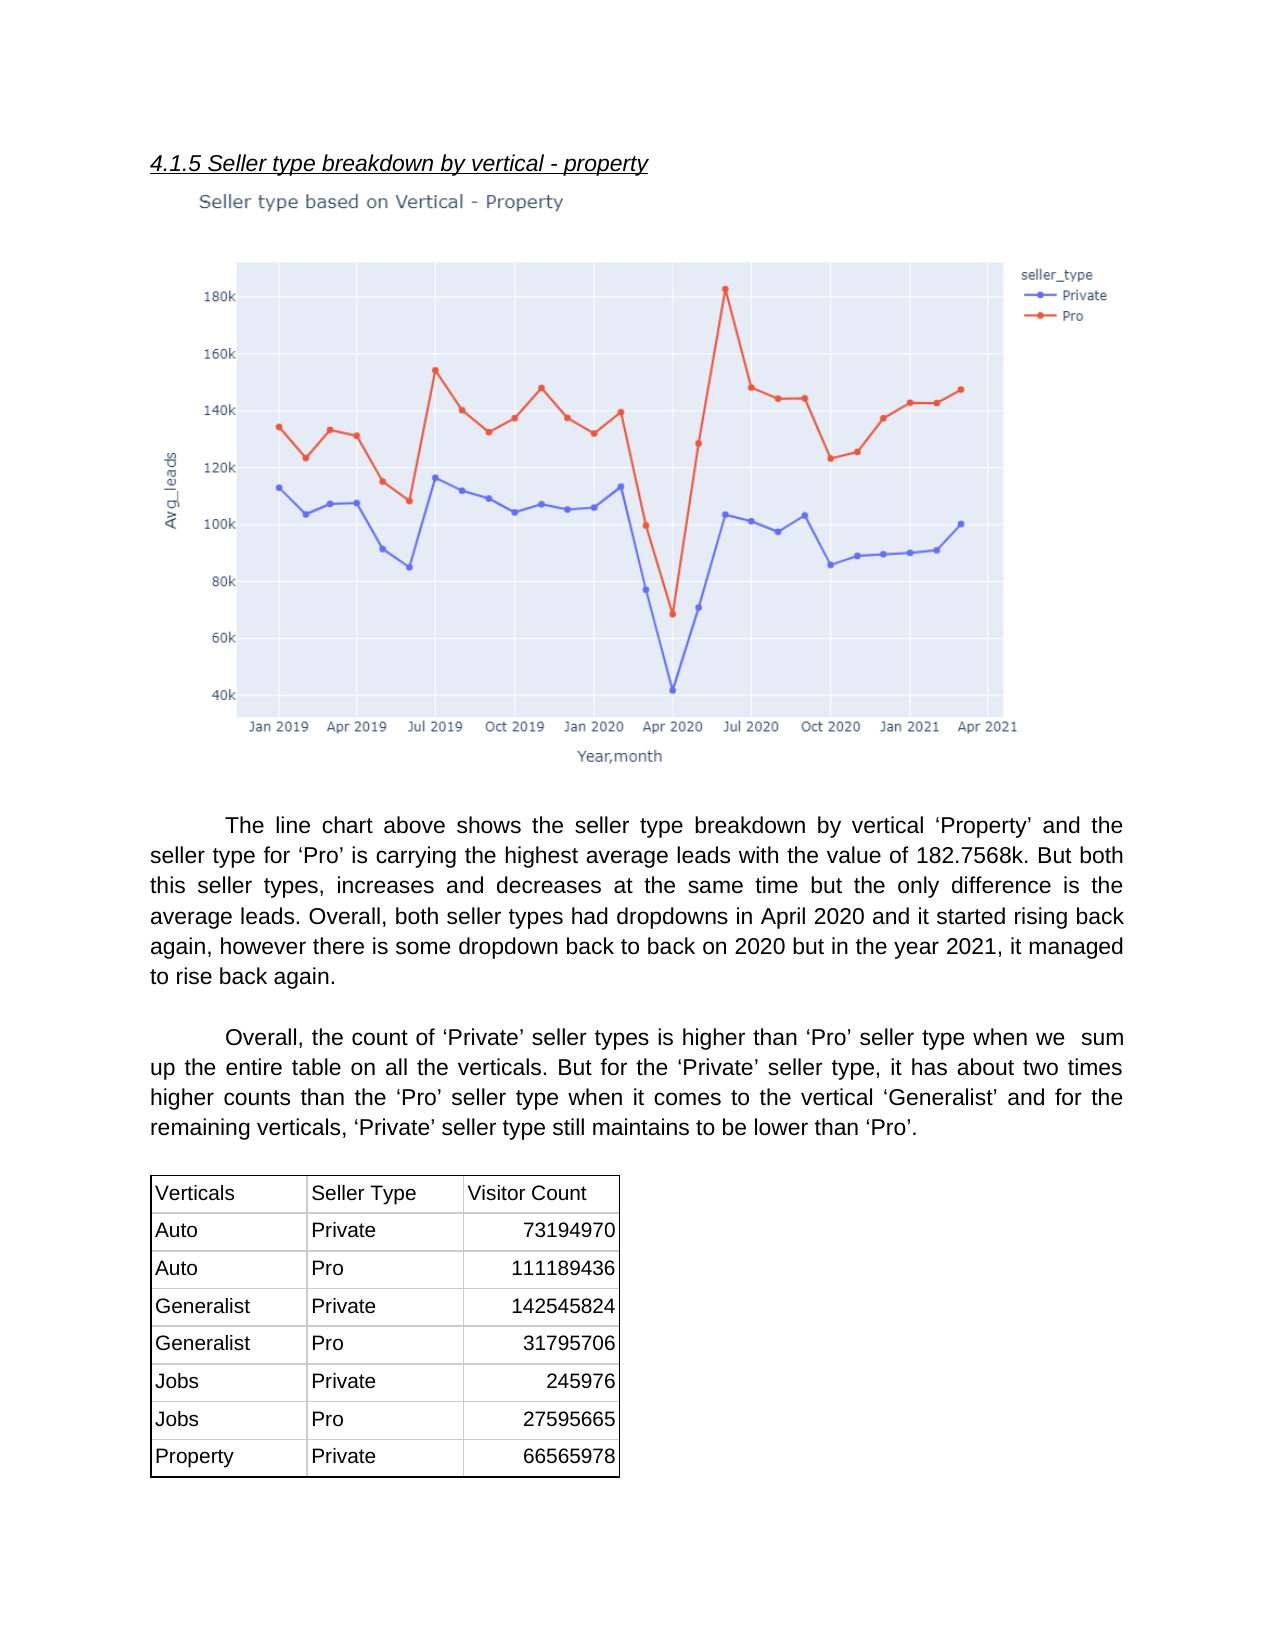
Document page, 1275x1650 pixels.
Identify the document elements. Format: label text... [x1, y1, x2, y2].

table_cell 111189436 [464, 1252, 619, 1288]
table_cell Jobs [152, 1402, 306, 1438]
table_cell Auto [152, 1252, 306, 1288]
text 4.1.5 Seller type breakdown by vertical - property [150, 150, 1125, 176]
table_cell Generalist [152, 1289, 306, 1325]
text Overall, the count of ‘Private’ seller types is higher than ‘Pro’ seller type when we sum up the entire table on all the verticals. But for the ‘Private’ seller type, it has about two times higher counts than the ‘Pro’ seller type when it comes to the vertical ‘Generalist’ and for the remaining verticals, ‘Private’ seller type still maintains to be lower than ‘Pro’. [150, 1023, 1125, 1141]
table_cell Pro [308, 1252, 463, 1288]
table_cell Pro [308, 1327, 463, 1363]
table_cell 142545824 [464, 1289, 619, 1325]
table_cell 73194970 [464, 1214, 619, 1250]
picture [150, 180, 1125, 778]
table_cell 245976 [464, 1365, 619, 1401]
table_cell Generalist [152, 1327, 306, 1363]
table_header Verticals [152, 1176, 306, 1212]
table_cell 66565978 [464, 1440, 619, 1476]
table_cell Private [308, 1214, 463, 1250]
table_header Visitor Count [464, 1176, 619, 1212]
table_cell Jobs [152, 1365, 306, 1401]
table_cell Private [308, 1440, 463, 1476]
text The line chart above shows the seller type breakdown by vertical ‘Property’ and the seller type for ‘Pro’ is carrying the highest average leads with the value of 182.7568k. But both this seller types, increases and decreases at the same time but the only difference is the average leads. Overall, both seller types had dropdowns in April 2020 and it started rising back again, however there is some dropdown back to back on 2020 but in the year 2021, it managed to rise back again. [150, 812, 1125, 989]
table_header Seller Type [308, 1176, 463, 1212]
table_cell Private [308, 1289, 463, 1325]
table_cell Property [152, 1440, 306, 1476]
table_cell Private [308, 1365, 463, 1401]
table_cell Pro [308, 1402, 463, 1438]
table_cell 27595665 [464, 1402, 619, 1438]
table_cell 31795706 [464, 1327, 619, 1363]
table_cell Auto [152, 1214, 306, 1250]
